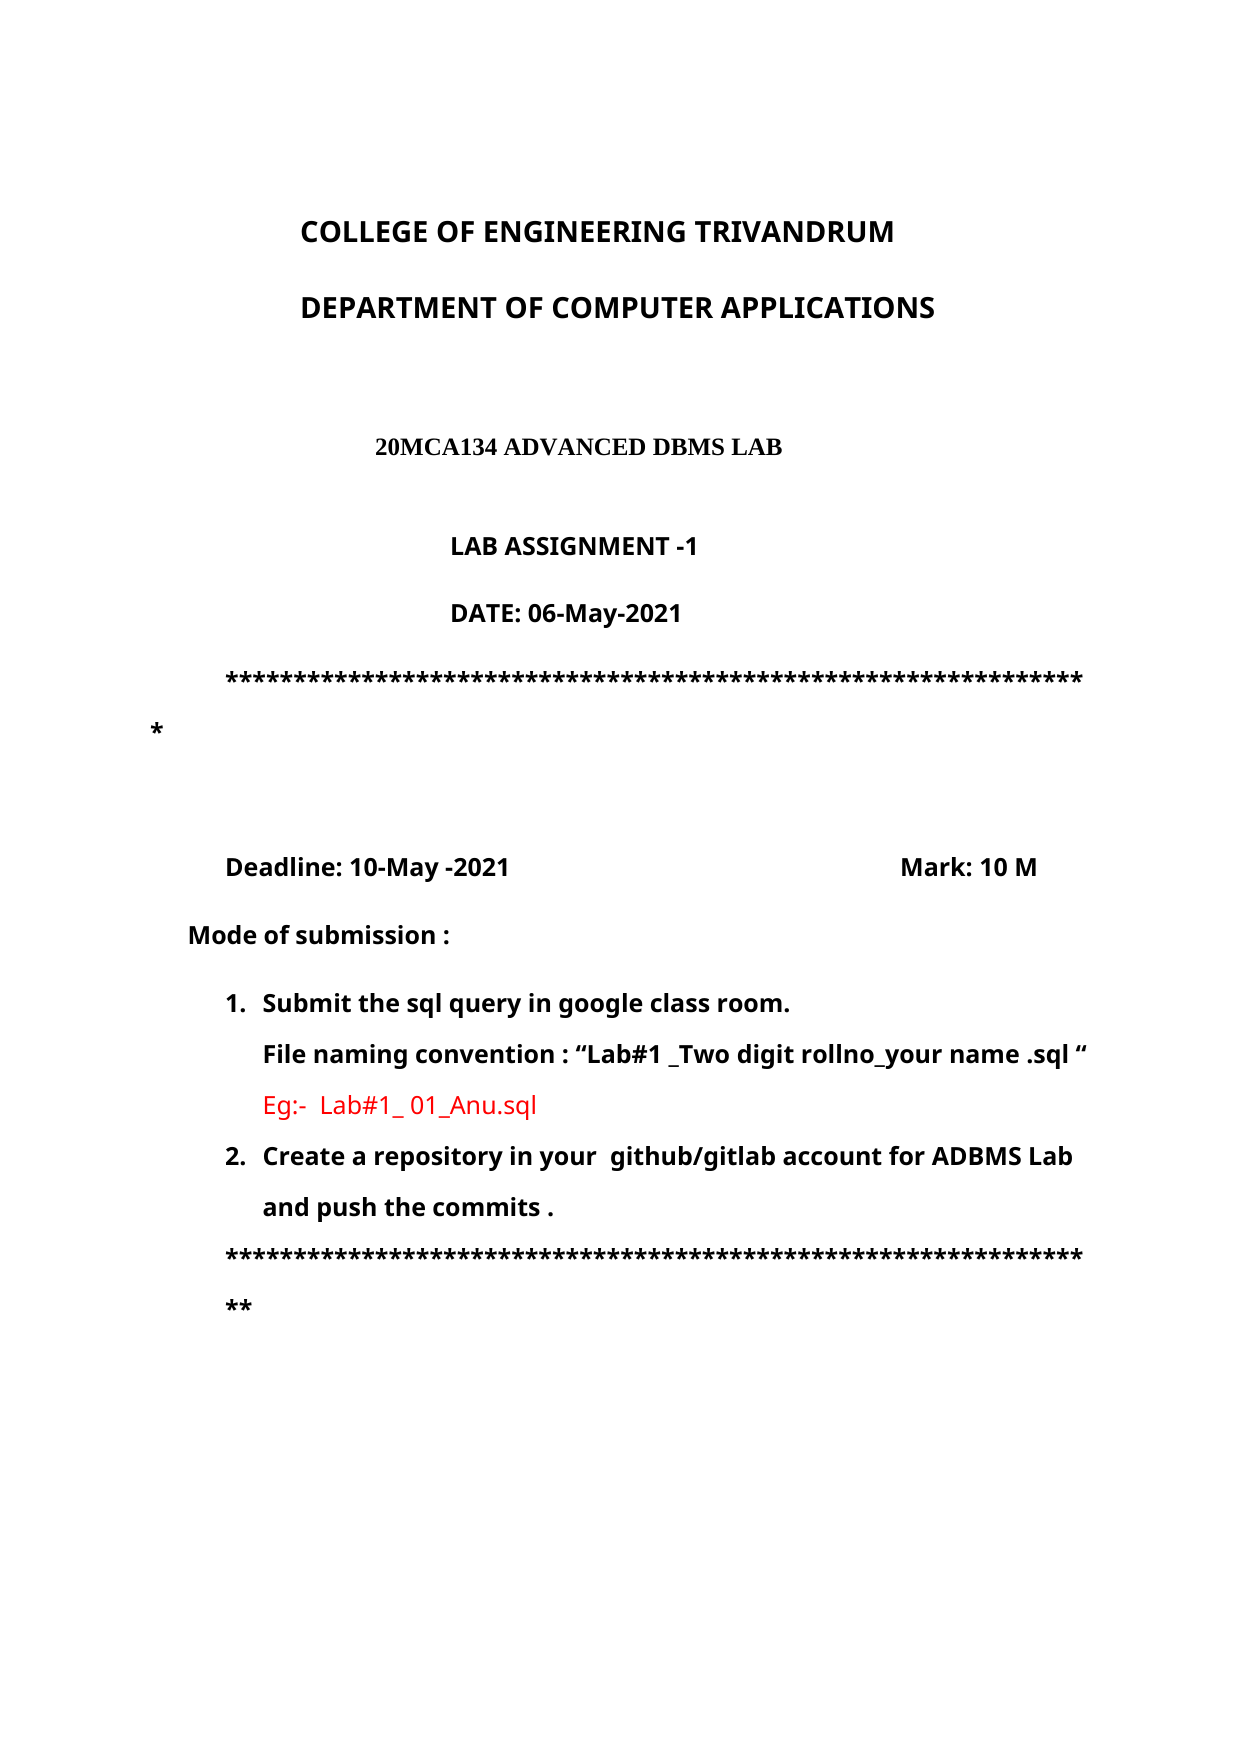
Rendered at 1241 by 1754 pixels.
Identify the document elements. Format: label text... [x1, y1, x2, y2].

text DATE: 06-May-2021 [375, 596, 1090, 630]
text 20MCA134 ADVANCED DBMS LAB [300, 432, 1090, 460]
list Eg:- Lab#1_ 01_Anu.sql [225, 1087, 1090, 1122]
text LAB ASSIGNMENT -1 [375, 528, 1090, 562]
list ***************************************************************** [225, 1241, 1090, 1326]
text Deadline: 10-May -2021 Mark: 10 M [150, 850, 1090, 884]
list Submit the sql query in google class room. [225, 985, 1090, 1019]
text COLLEGE OF ENGINEERING TRIVANDRUM [225, 212, 1090, 251]
text Mode of submission : [150, 918, 1090, 952]
list File naming convention : “Lab#1 _Two digit rollno_your name .sql “ [225, 1036, 1090, 1071]
text **************************************************************** [150, 663, 1090, 749]
text DEPARTMENT OF COMPUTER APPLICATIONS [225, 288, 1090, 327]
list Create a repository in your github/gitlab account for ADBMS Lab and push the commits . [225, 1138, 1090, 1224]
